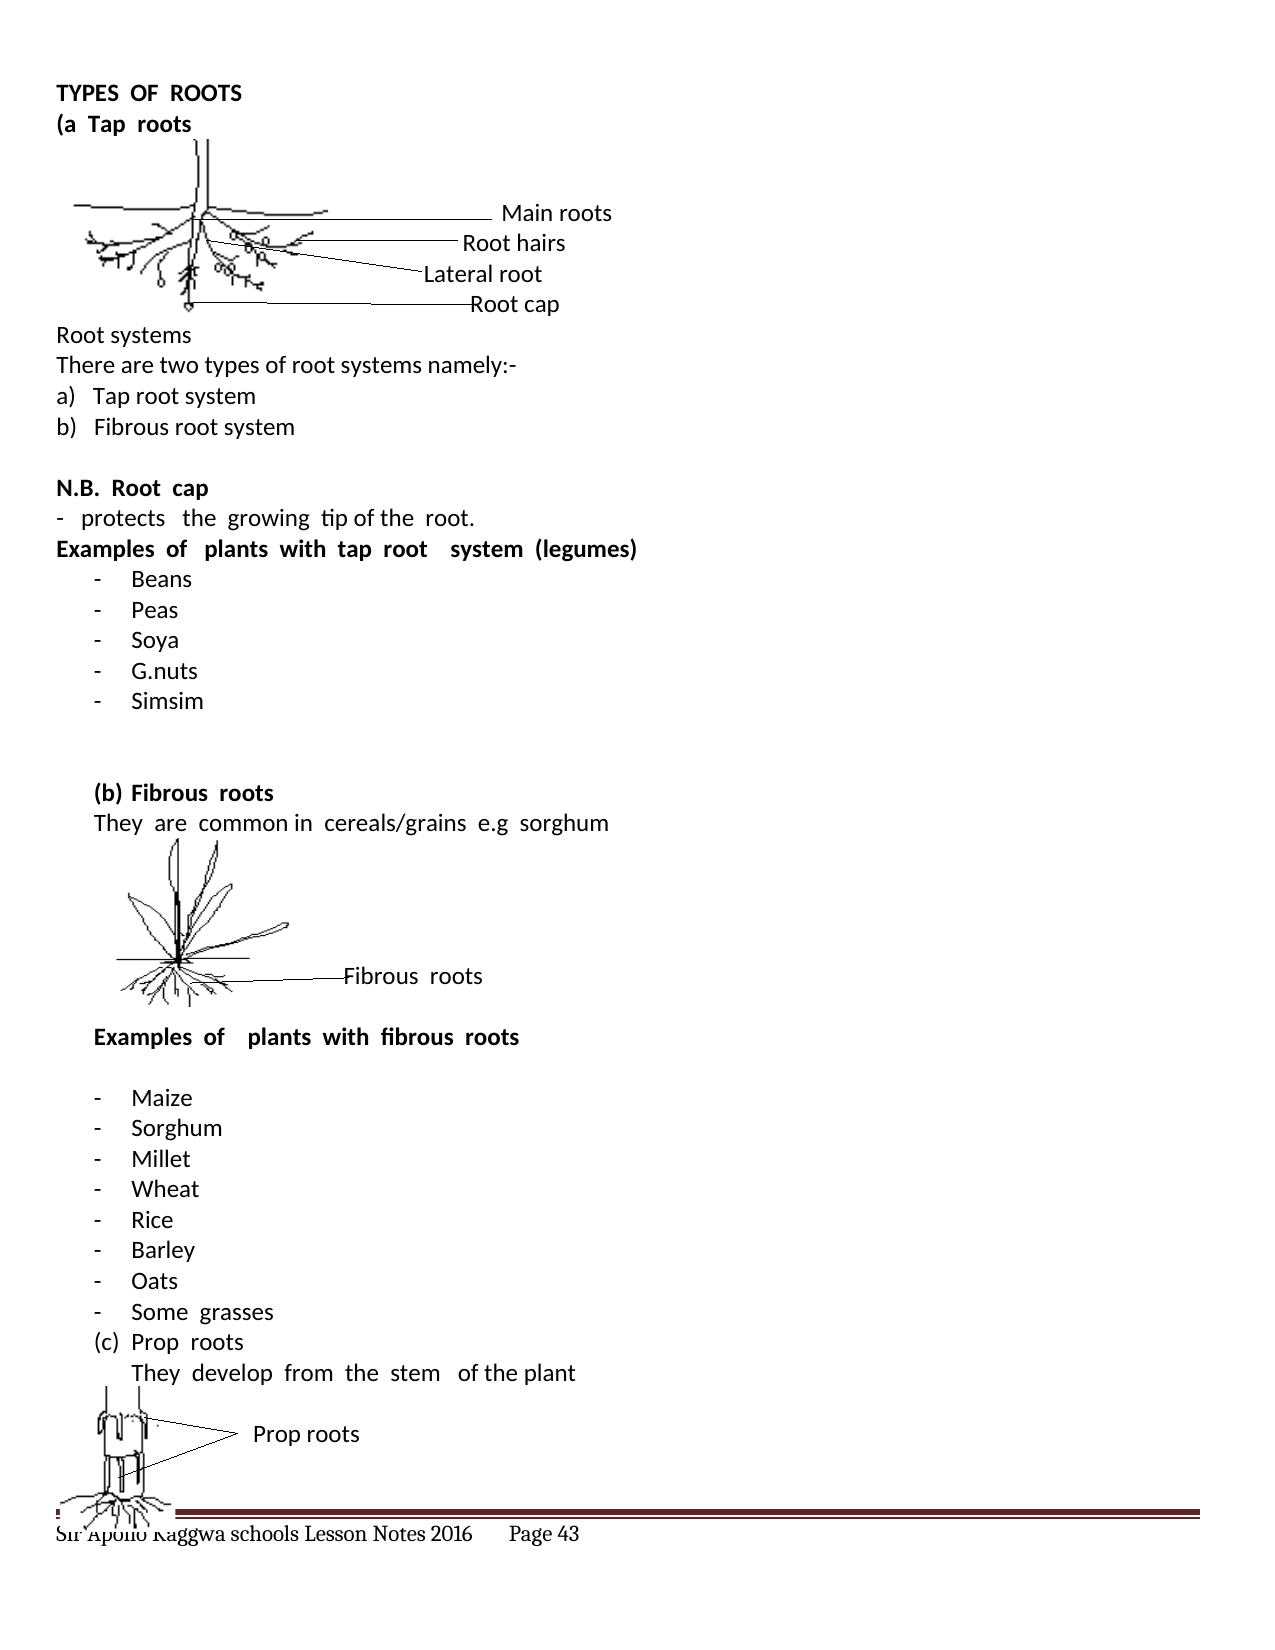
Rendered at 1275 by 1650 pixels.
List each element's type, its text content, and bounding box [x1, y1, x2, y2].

text TYPES OF ROOTS [56, 77, 1200, 108]
list Fibrous roots [94, 777, 1200, 807]
text Examples of plants with tap root system (legumes) [56, 533, 1200, 563]
list Maize [94, 1082, 1200, 1113]
text Examples of plants with fibrous roots [94, 1021, 1200, 1052]
list Barley [94, 1235, 1200, 1265]
text (a Tap roots [56, 108, 1200, 138]
text There are two types of root systems namely:- [56, 349, 1200, 380]
list Peas [94, 594, 1200, 624]
text Main roots [329, 197, 1200, 227]
list Soya [94, 624, 1200, 655]
list Some grasses [94, 1296, 1200, 1326]
picture [59, 1386, 176, 1532]
picture [59, 139, 329, 318]
list Simsim [94, 685, 1200, 716]
text Root cap [56, 288, 1200, 319]
picture [95, 838, 292, 1007]
text Lateral root [329, 258, 1200, 288]
list Beans [94, 563, 1200, 594]
text They are common in cereals/grains e.g sorghum [94, 807, 1200, 838]
text a) Tap root system [56, 380, 1200, 411]
list Millet [94, 1143, 1200, 1174]
list Oats [94, 1265, 1200, 1296]
list Sorghum [94, 1113, 1200, 1143]
list G.nuts [94, 655, 1200, 685]
list Prop roots [94, 1326, 1200, 1357]
text N.B. Root cap [56, 472, 1200, 502]
text Root hairs [329, 227, 1200, 258]
text - protects the growing tip of the root. [56, 502, 1200, 533]
list Rice [94, 1204, 1200, 1235]
text Fibrous roots [292, 960, 1200, 991]
text Root systems [56, 319, 1200, 349]
text b) Fibrous root system [56, 411, 1200, 441]
list They develop from the stem of the plant [131, 1357, 1200, 1387]
list Wheat [94, 1174, 1200, 1204]
text Prop roots [176, 1418, 1200, 1448]
